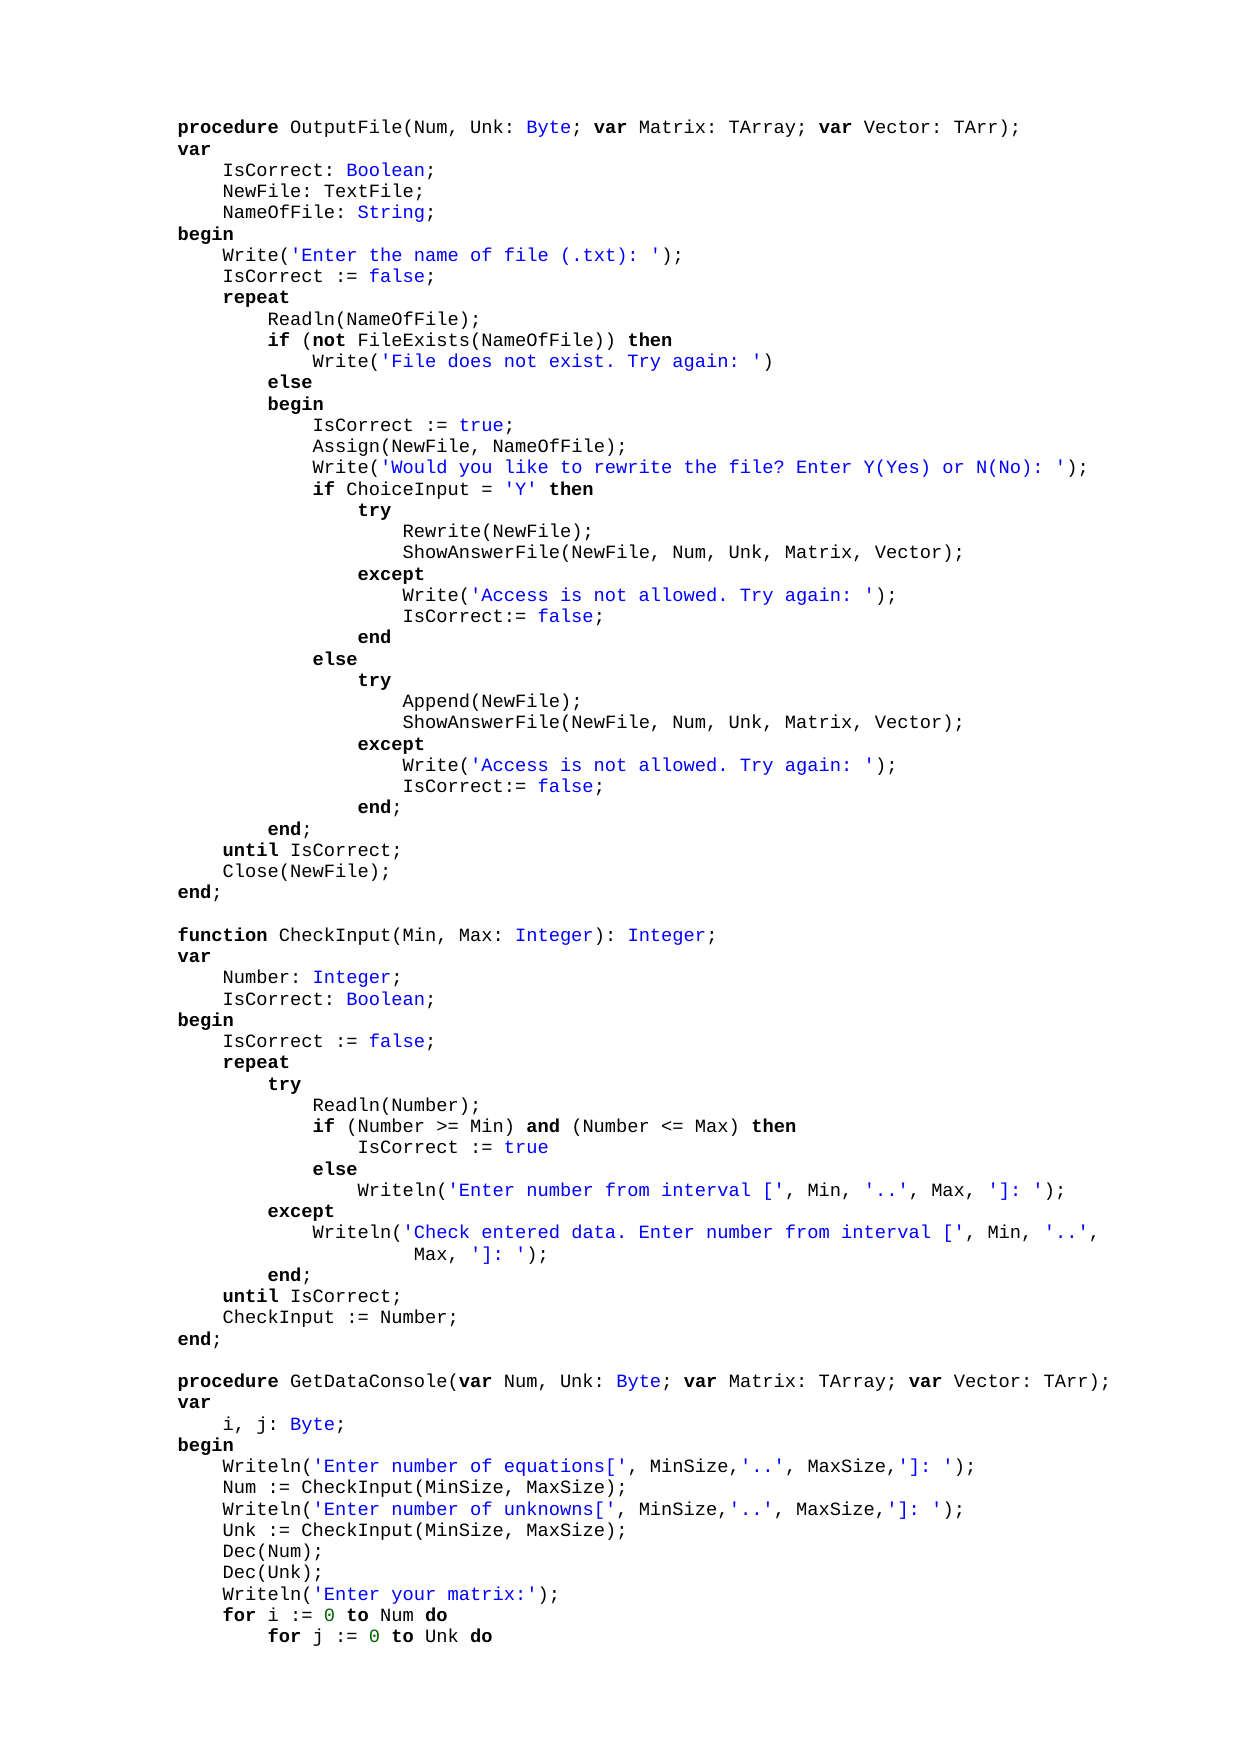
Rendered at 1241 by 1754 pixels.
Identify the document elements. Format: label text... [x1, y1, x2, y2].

text IsCorrect := false; [177, 267, 1152, 288]
text until IsCorrect; [177, 841, 1152, 862]
text end; [177, 1266, 1152, 1287]
text repeat [177, 288, 1152, 309]
text Writeln('Enter number from interval [', Min, '..', Max, ']: '); [177, 1181, 1152, 1202]
text Readln(NameOfFile); [177, 309, 1152, 331]
text procedure OutputFile(Num, Unk: Byte; var Matrix: TArray; var Vector: TArr); [177, 118, 1152, 139]
text Num := CheckInput(MinSize, MaxSize); [177, 1478, 1152, 1499]
text try [177, 1074, 1152, 1096]
text Write('Access is not allowed. Try again: '); [177, 756, 1152, 777]
text Close(NewFile); [177, 862, 1152, 883]
text end; [177, 819, 1152, 841]
text IsCorrect := false; [177, 1032, 1152, 1053]
text IsCorrect := true [177, 1138, 1152, 1159]
text try [177, 501, 1152, 522]
text Dec(Num); [177, 1542, 1152, 1563]
text Writeln('Enter number of equations[', MinSize,'..', MaxSize,']: '); [177, 1457, 1152, 1478]
text i, j: Byte; [177, 1414, 1152, 1436]
text CheckInput := Number; [177, 1308, 1152, 1329]
text begin [177, 394, 1152, 416]
text Writeln('Enter number of unknowns[', MinSize,'..', MaxSize,']: '); [177, 1499, 1152, 1521]
text begin [177, 224, 1152, 246]
text Write('Access is not allowed. Try again: '); [177, 586, 1152, 607]
text Write('Would you like to rewrite the file? Enter Y(Yes) or N(No): '); [177, 458, 1152, 479]
text Write('Enter the name of file (.txt): '); [177, 246, 1152, 267]
text if (not FileExists(NameOfFile)) then [177, 331, 1152, 352]
text Rewrite(NewFile); [177, 522, 1152, 543]
text procedure GetDataConsole(var Num, Unk: Byte; var Matrix: TArray; var Vector: TArr); [177, 1372, 1152, 1393]
text begin [177, 1436, 1152, 1457]
text begin [177, 1011, 1152, 1032]
text except [177, 1202, 1152, 1223]
text Assign(NewFile, NameOfFile); [177, 437, 1152, 458]
text else [177, 1159, 1152, 1181]
text IsCorrect: Boolean; [177, 989, 1152, 1011]
text for i := 0 to Num do [177, 1606, 1152, 1627]
text else [177, 373, 1152, 394]
text ShowAnswerFile(NewFile, Num, Unk, Matrix, Vector); [177, 543, 1152, 564]
text Writeln('Check entered data. Enter number from interval [', Min, '..', [177, 1223, 1152, 1244]
text IsCorrect:= false; [177, 607, 1152, 628]
text if ChoiceInput = 'Y' then [177, 479, 1152, 501]
text Unk := CheckInput(MinSize, MaxSize); [177, 1521, 1152, 1542]
text try [177, 671, 1152, 692]
text NewFile: TextFile; [177, 182, 1152, 203]
text Writeln('Enter your matrix:'); [177, 1584, 1152, 1606]
text var [177, 1393, 1152, 1414]
text end; [177, 798, 1152, 819]
text if (Number >= Min) and (Number <= Max) then [177, 1117, 1152, 1138]
text end [177, 628, 1152, 649]
text except [177, 564, 1152, 586]
text IsCorrect := true; [177, 416, 1152, 437]
text var [177, 947, 1152, 968]
text Append(NewFile); [177, 692, 1152, 713]
text function CheckInput(Min, Max: Integer): Integer; [177, 926, 1152, 947]
text Number: Integer; [177, 968, 1152, 989]
text NameOfFile: String; [177, 203, 1152, 224]
text except [177, 734, 1152, 756]
text Dec(Unk); [177, 1563, 1152, 1584]
text Readln(Number); [177, 1096, 1152, 1117]
text Max, ']: '); [177, 1244, 1152, 1266]
text IsCorrect: Boolean; [177, 161, 1152, 182]
text end; [177, 1329, 1152, 1351]
text ShowAnswerFile(NewFile, Num, Unk, Matrix, Vector); [177, 713, 1152, 734]
text Write('File does not exist. Try again: ') [177, 352, 1152, 373]
text for j := 0 to Unk do [177, 1627, 1152, 1648]
text repeat [177, 1053, 1152, 1074]
text else [177, 649, 1152, 671]
text end; [177, 883, 1152, 904]
text var [177, 139, 1152, 161]
text IsCorrect:= false; [177, 777, 1152, 798]
text until IsCorrect; [177, 1287, 1152, 1308]
